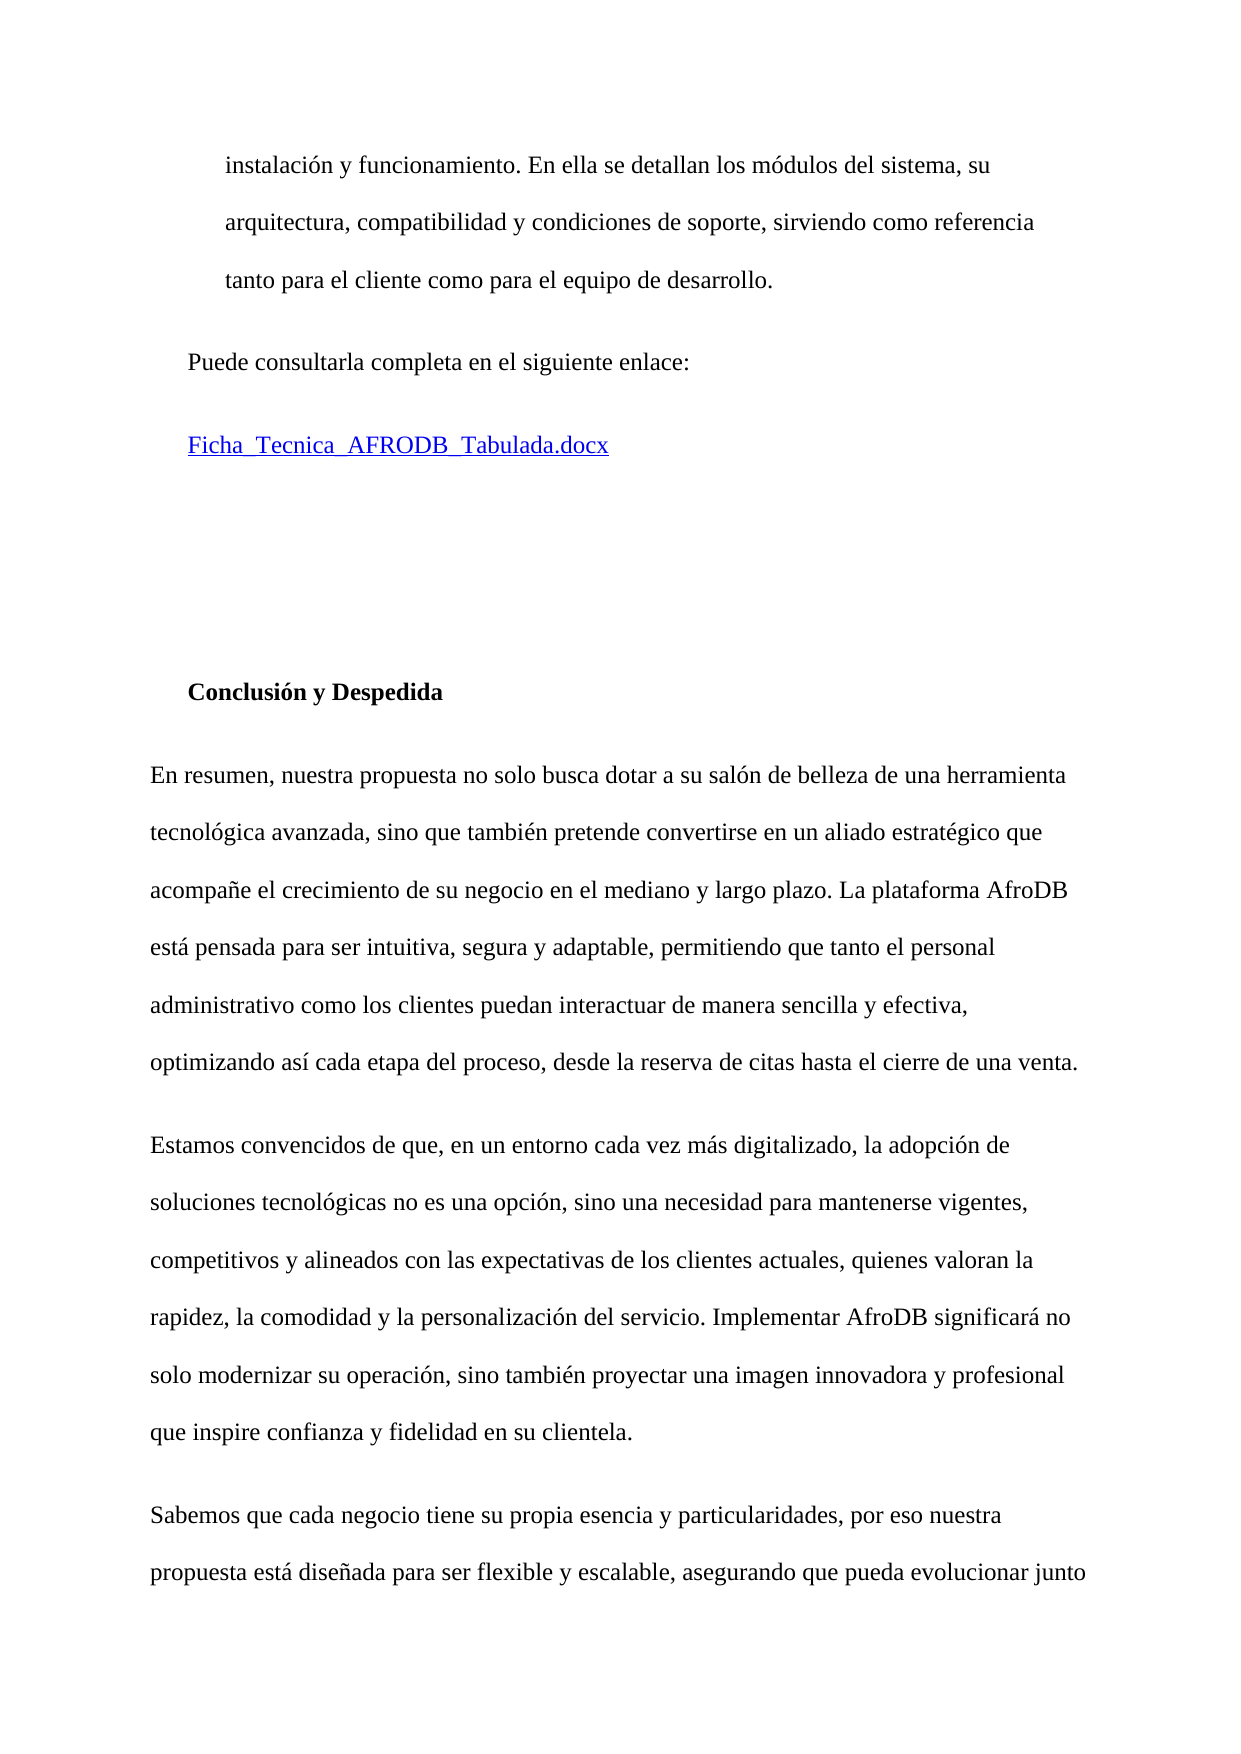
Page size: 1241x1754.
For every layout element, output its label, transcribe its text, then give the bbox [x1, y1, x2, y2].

text Puede consultarla completa en el siguiente enlace: [150, 347, 1090, 376]
subtitle Conclusión y Despedida [150, 677, 1090, 706]
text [187, 150, 1090, 294]
text En resumen, nuestra propuesta no solo busca dotar a su salón de belleza de una herramienta tecnológica avanzada, sino que también pretende convertirse en un aliado estratégico que acompañe el crecimiento de su negocio en el mediano y largo plazo. La plataforma AfroDB está pensada para ser intuitiva, segura y adaptable, permitiendo que tanto el personal administrativo como los clientes puedan interactuar de manera sencilla y efectiva, optimizando así cada etapa del proceso, desde la reserva de citas hasta el cierre de una venta. [150, 760, 1090, 1076]
text Estamos convencidos de que, en un entorno cada vez más digitalizado, la adopción de soluciones tecnológicas no es una opción, sino una necesidad para mantenerse vigentes, competitivos y alineados con las expectativas de los clientes actuales, quienes valoran la rapidez, la comodidad y la personalización del servicio. Implementar AfroDB significará no solo modernizar su operación, sino también proyectar una imagen innovadora y profesional que inspire confianza y fidelidad en su clientela. [150, 1130, 1090, 1446]
text Ficha_Tecnica_AFRODB_Tabulada.docx [150, 430, 1090, 459]
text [150, 1500, 1090, 1586]
